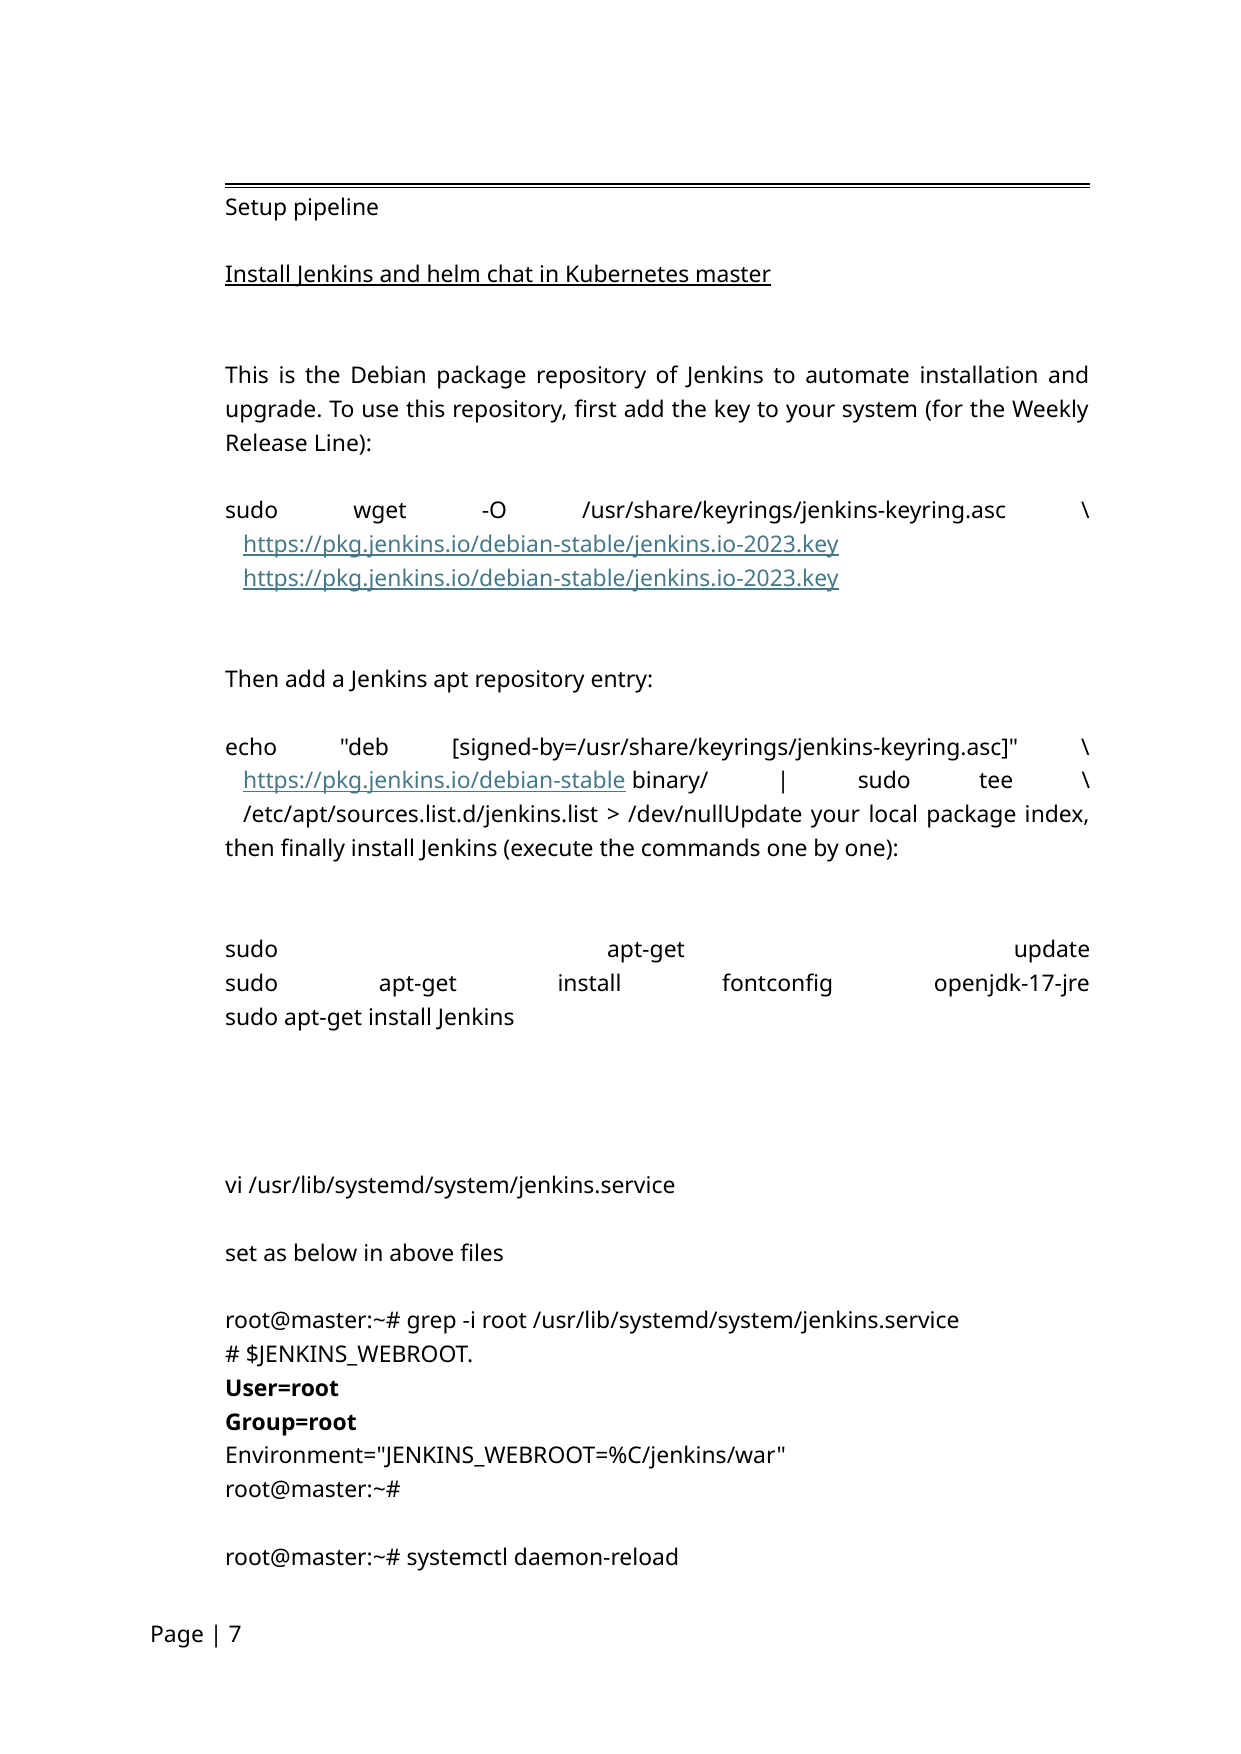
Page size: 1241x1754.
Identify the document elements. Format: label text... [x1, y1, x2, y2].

list root@master:~# [225, 1473, 1090, 1504]
list set as below in above files [225, 1237, 1090, 1268]
list This is the Debian package repository of Jenkins to automate installation and upgrade. To use this repository, first add the key to your system (for the Weekly Release Line): [225, 359, 1090, 458]
list root@master:~# grep -i root /usr/lib/systemd/system/jenkins.service [225, 1304, 1090, 1336]
list Group=root [225, 1406, 1090, 1437]
list Then add a Jenkins apt repository entry: [225, 663, 1090, 694]
list Setup pipeline [225, 191, 1090, 222]
list Install Jenkins and helm chat in Kubernetes master [225, 258, 1090, 289]
list # $JENKINS_WEBROOT. [225, 1338, 1090, 1369]
list root@master:~# systemctl daemon-reload [225, 1541, 1090, 1572]
list vi /usr/lib/systemd/system/jenkins.service [225, 1169, 1090, 1201]
list sudo apt-get update sudo apt-get install fontconfig openjdk-17-jre sudo apt-get install Jenkins [225, 933, 1090, 1032]
list echo "deb [signed-by=/usr/share/keyrings/jenkins-keyring.asc]" \ https://pkg.jenkins.io/debian-stable binary/ | sudo tee \ /etc/apt/sources.list.d/jenkins.list > /dev/nullUpdate your local package index, then finally install Jenkins (execute the commands one by one): [225, 731, 1090, 863]
list Environment="JENKINS_WEBROOT=%C/jenkins/war" [225, 1439, 1090, 1471]
list User=root [225, 1372, 1090, 1403]
list sudo wget -O /usr/share/keyrings/jenkins-keyring.asc \ https://pkg.jenkins.io/debian-stable/jenkins.io-2023.key https://pkg.jenkins.io/debian-stable/jenkins.io-2023.key [225, 494, 1090, 593]
